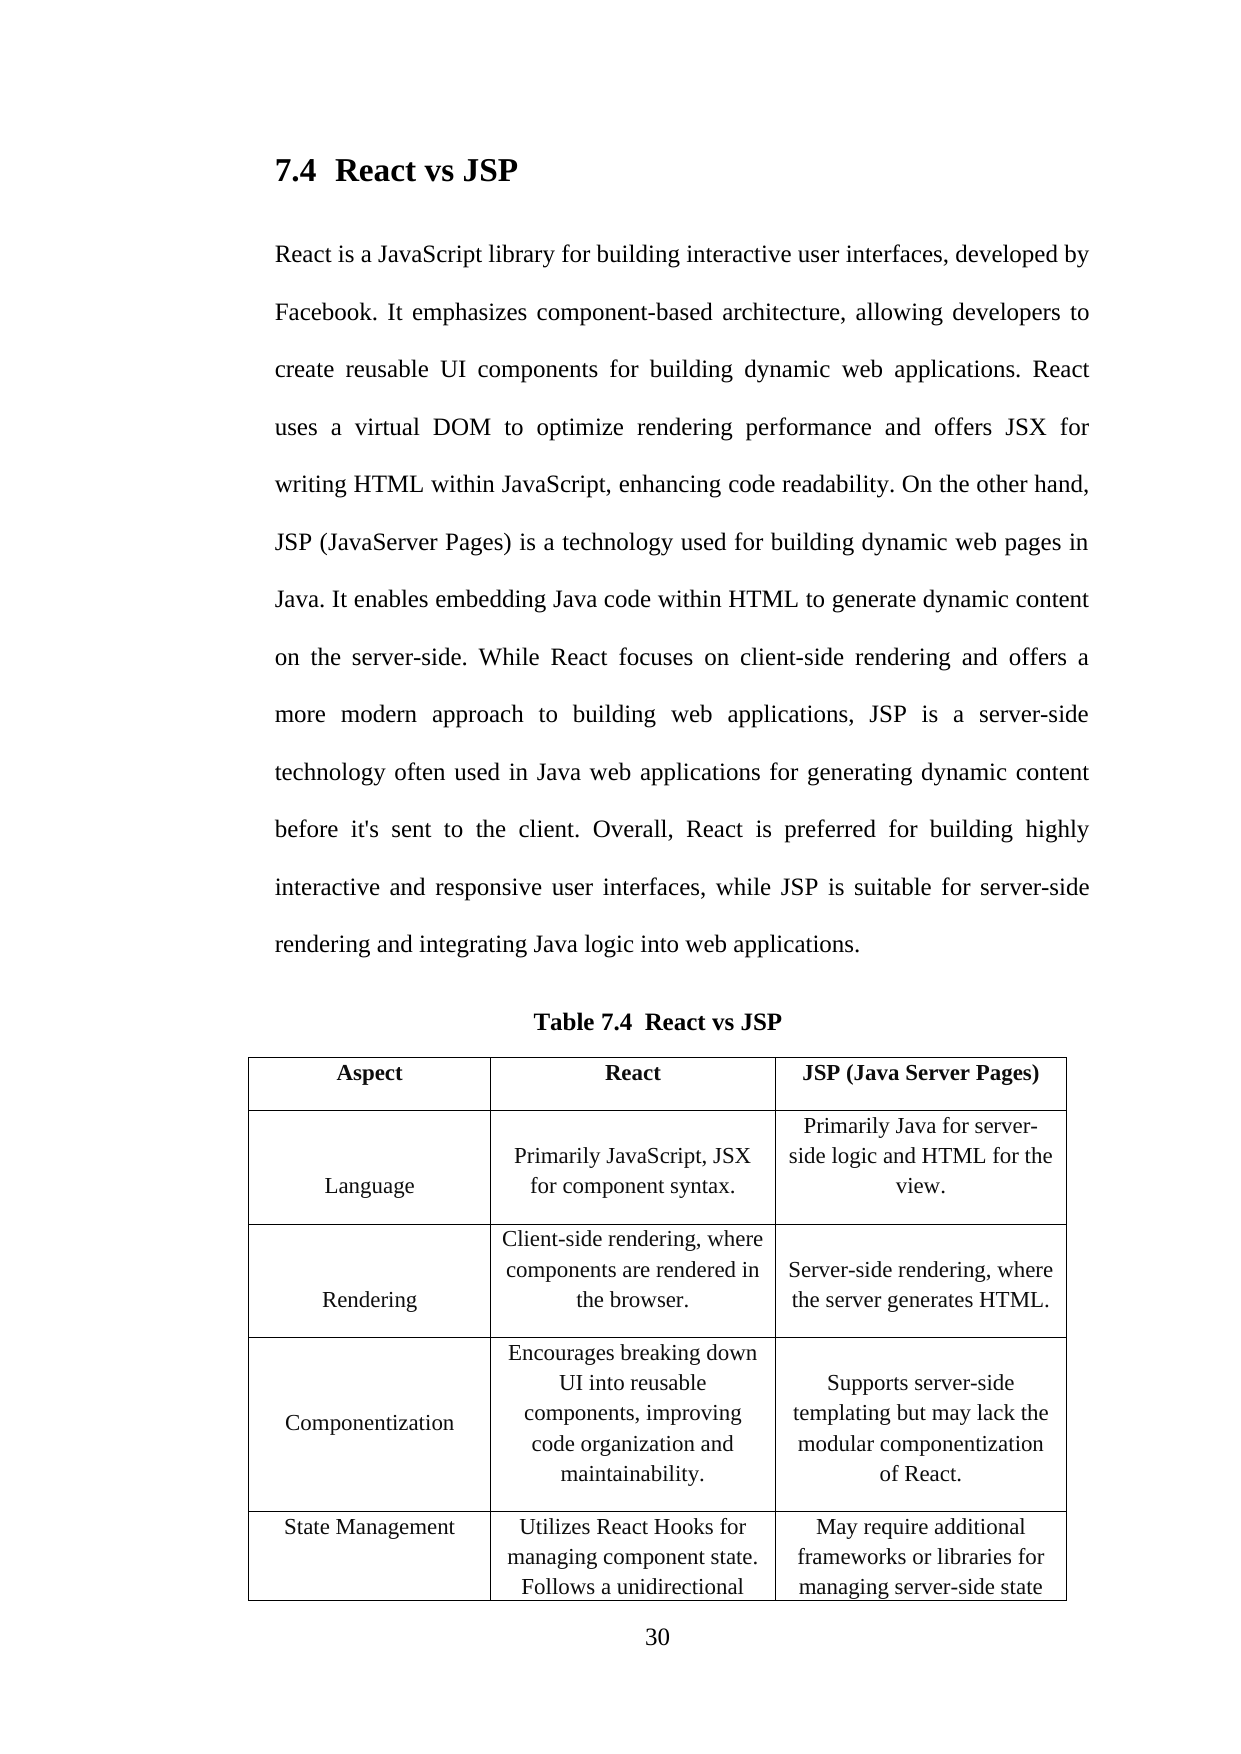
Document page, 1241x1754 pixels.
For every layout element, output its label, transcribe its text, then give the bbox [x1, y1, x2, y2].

subtitle React vs JSP [274, 150, 1090, 188]
table_cell Server-side rendering, where the server generates HTML. [776, 1225, 1066, 1337]
text Table 7.4 React vs JSP [225, 1007, 1090, 1036]
table_cell Supports server-side templating but may lack the modular componentization of React. [776, 1338, 1066, 1511]
table_cell Componentization [249, 1338, 490, 1511]
table_cell Primarily Java for server-side logic and HTML for the view. [776, 1111, 1066, 1224]
table_header JSP (Java Server Pages) [776, 1058, 1066, 1110]
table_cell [491, 1512, 775, 1600]
table_cell Rendering [249, 1225, 490, 1337]
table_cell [776, 1512, 1066, 1600]
table_cell Primarily JavaScript, JSX for component syntax. [491, 1111, 775, 1224]
table_cell State Management [249, 1512, 490, 1600]
table_cell Client-side rendering, where components are rendered in the browser. [491, 1225, 775, 1337]
text React is a JavaScript library for building interactive user interfaces, developed by Facebook. It emphasizes component-based architecture, allowing developers to create reusable UI components for building dynamic web applications. React uses a virtual DOM to optimize rendering performance and offers JSX for writing HTML within JavaScript, enhancing code readability. On the other hand, JSP (JavaServer Pages) is a technology used for building dynamic web pages in Java. It enables embedding Java code within HTML to generate dynamic content on the server-side. While React focuses on client-side rendering and offers a more modern approach to building web applications, JSP is a server-side technology often used in Java web applications for generating dynamic content before it's sent to the client. Overall, React is preferred for building highly interactive and responsive user interfaces, while JSP is suitable for server-side rendering and integrating Java logic into web applications. [274, 239, 1090, 958]
table_cell Encourages breaking down UI into reusable components, improving code organization and maintainability. [491, 1338, 775, 1511]
table_header React [491, 1058, 775, 1110]
table_cell Language [249, 1111, 490, 1224]
table_header Aspect [249, 1058, 490, 1110]
